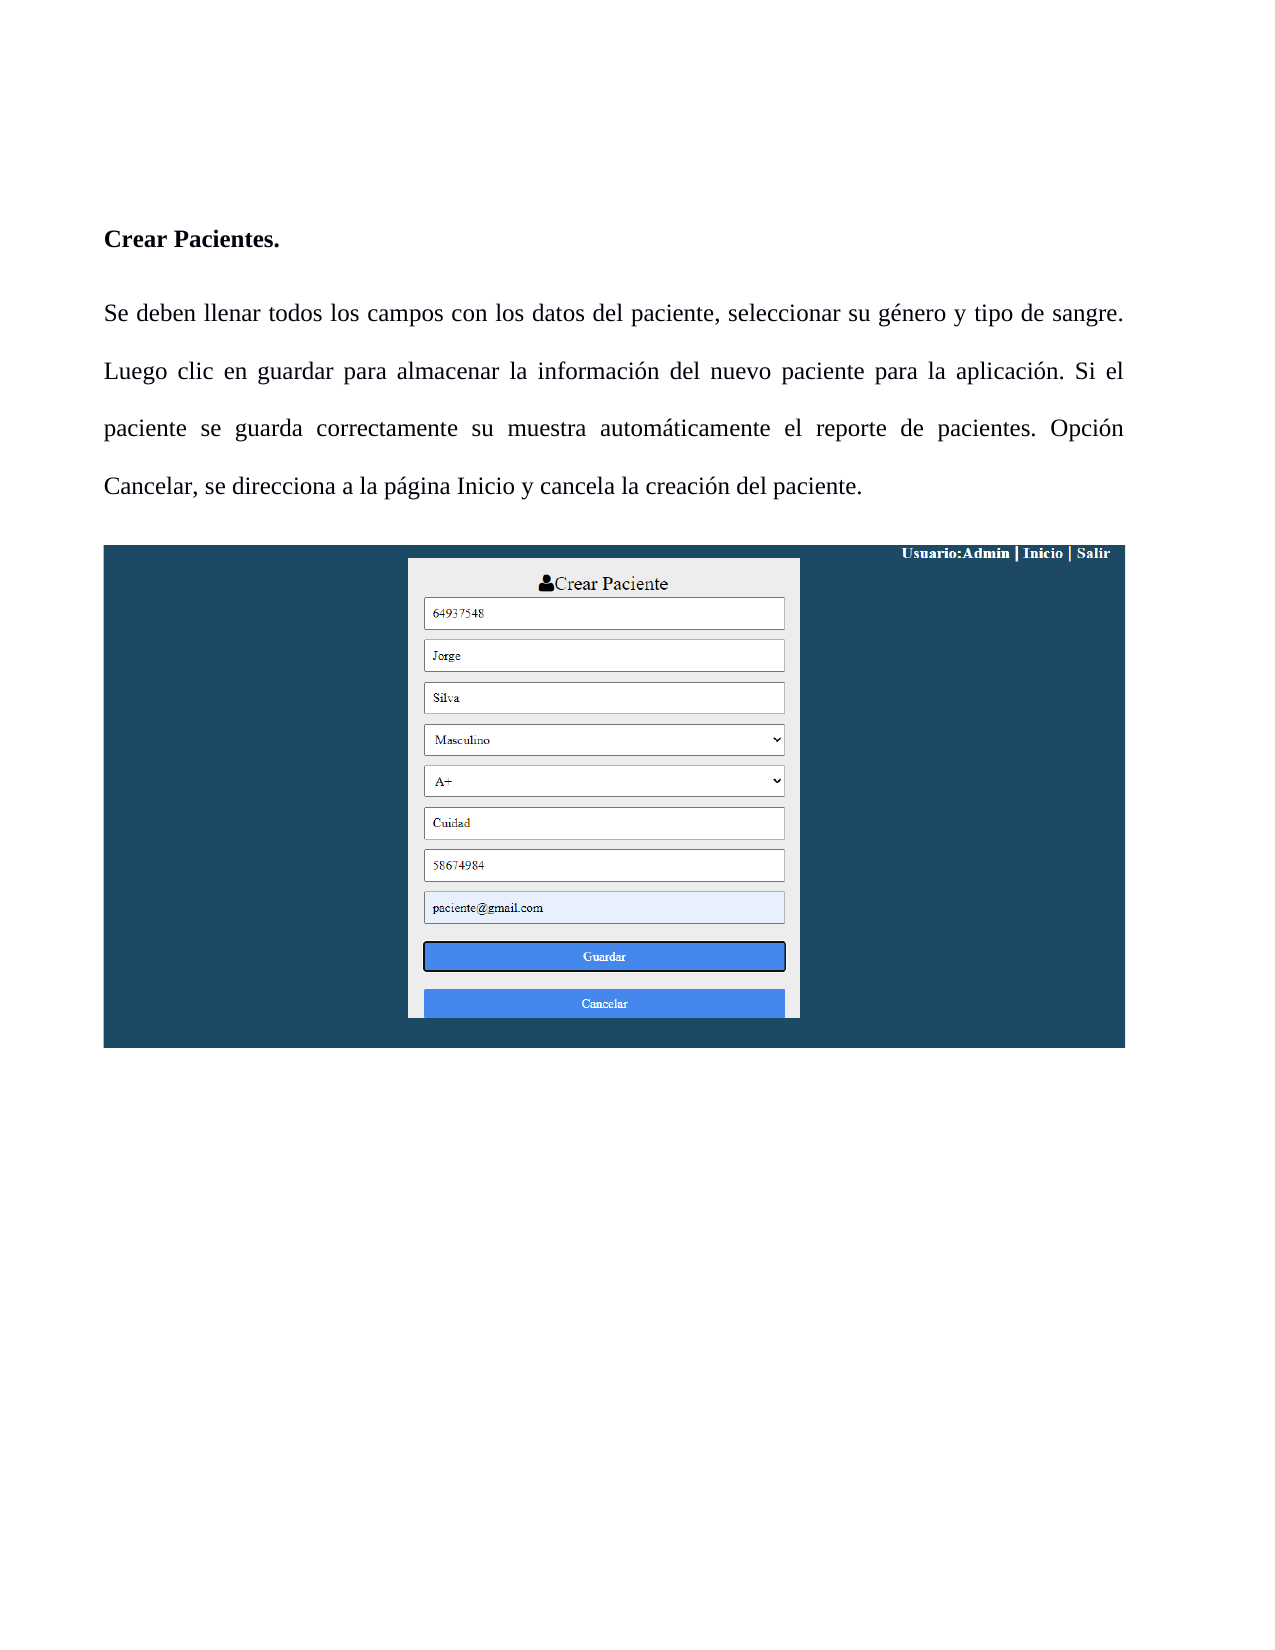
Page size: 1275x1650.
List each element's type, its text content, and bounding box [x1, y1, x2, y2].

text Se deben llenar todos los campos con los datos del paciente, seleccionar su género y tipo de sangre. Luego clic en guardar para almacenar la información del nuevo paciente para la aplicación. Si el paciente se guarda correctamente su muestra automáticamente el reporte de pacientes. Opción Cancelar, se direcciona a la página Inicio y cancela la creación del paciente. [103, 298, 1125, 499]
picture [103, 545, 1125, 1048]
text Crear Pacientes. [103, 224, 1125, 253]
